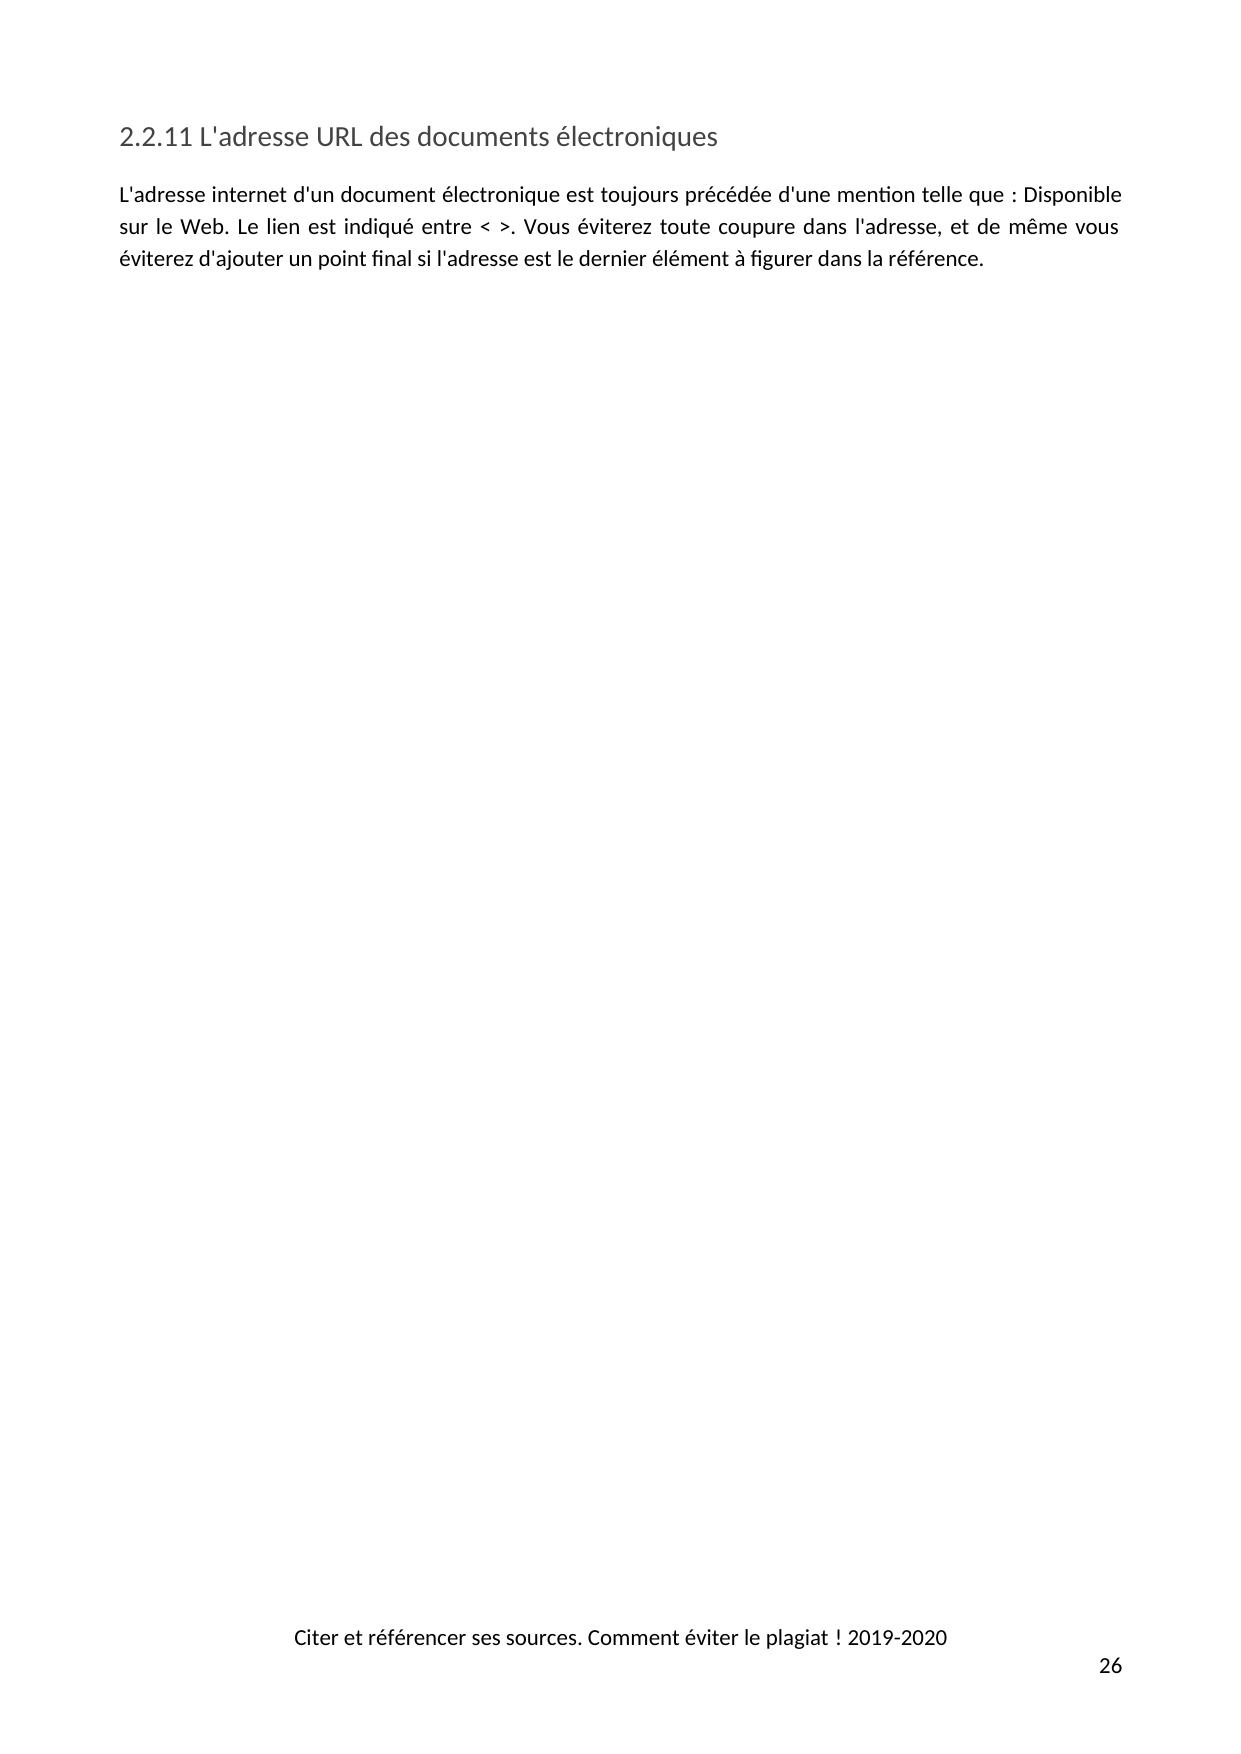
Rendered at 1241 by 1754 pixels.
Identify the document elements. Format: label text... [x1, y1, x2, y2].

subtitle 2.2.11 L'adresse URL des documents électroniques [119, 118, 1122, 154]
text L'adresse internet d'un document électronique est toujours précédée d'une mention telle que : Disponible sur le Web. Le lien est indiqué entre < >. Vous éviterez toute coupure dans l'adresse, et de même vous éviterez d'ajouter un point final si l'adresse est le dernier élément à figurer dans la référence. [119, 180, 1122, 272]
